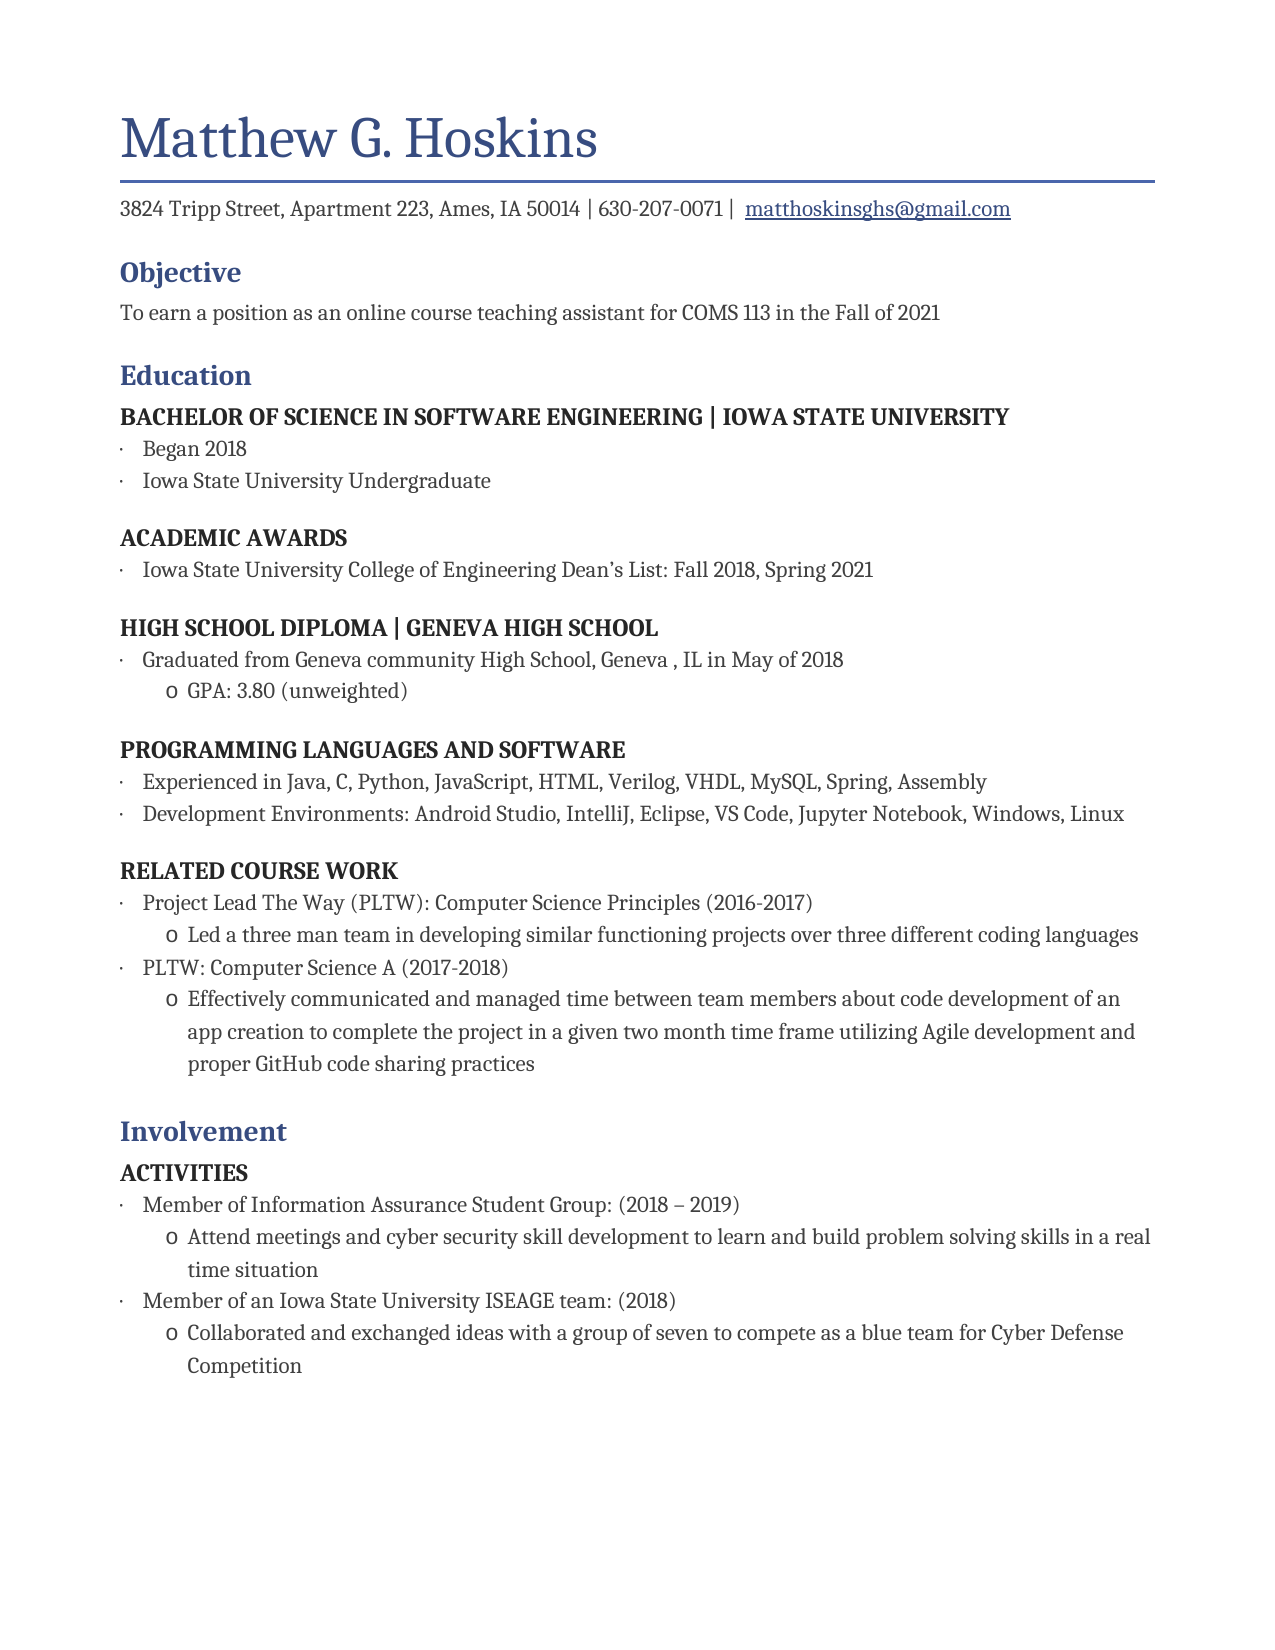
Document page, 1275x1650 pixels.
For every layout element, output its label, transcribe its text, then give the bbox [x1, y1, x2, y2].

list Development Environments: Android Studio, IntelliJ, Eclipse, VS Code, Jupyter Notebook, Windows, Linux [120, 801, 1155, 827]
subtitle Involvement [120, 1115, 1155, 1149]
list Member of an Iowa State University ISEAGE team: (2018) [120, 1288, 1155, 1314]
subtitle Academic Awards [120, 524, 1155, 553]
list Began 2018 [120, 436, 1155, 463]
list Graduated from Geneva community High School, Geneva , IL in May of 2018 [120, 647, 1155, 673]
list Iowa State University College of Engineering Dean’s List: Fall 2018, Spring 2021 [120, 557, 1155, 584]
list Collaborated and exchanged ideas with a group of seven to compete as a blue team for Cyber Defense Competition [165, 1320, 1155, 1379]
list Project Lead The Way (PLTW): Computer Science Principles (2016-2017) [120, 890, 1155, 917]
subtitle HIgh school diploma | Geneva high school [120, 614, 1155, 643]
list Led a three man team in developing similar functioning projects over three different coding languages [165, 922, 1155, 949]
subtitle Activities [120, 1159, 1155, 1188]
subtitle Programming languages and software [120, 736, 1155, 765]
text 3824 Tripp Street, Apartment 223, Ames, IA 50014 | 630-207-0071 | matthoskinsghs@gmail.com [120, 196, 1155, 222]
title Matthew G. Hoskins [120, 105, 1155, 180]
list Effectively communicated and managed time between team members about code development of an app creation to complete the project in a given two month time frame utilizing Agile development and proper GitHub code sharing practices [165, 986, 1155, 1077]
list Attend meetings and cyber security skill development to learn and build problem solving skills in a real time situation [165, 1224, 1155, 1283]
text To earn a position as an online course teaching assistant for COMS 113 in the Fall of 2021 [120, 300, 1155, 326]
list PLTW: Computer Science A (2017-2018) [120, 955, 1155, 981]
list GPA: 3.80 (unweighted) [165, 678, 1155, 706]
subtitle Bachelor of Science in Software Engineering | Iowa State University [120, 403, 1155, 432]
subtitle Related Course work [120, 857, 1155, 886]
list Member of Information Assurance Student Group: (2018 – 2019) [120, 1192, 1155, 1219]
list Experienced in Java, C, Python, JavaScript, HTML, Verilog, VHDL, MySQL, Spring, Assembly [120, 769, 1155, 796]
list Iowa State University Undergraduate [120, 468, 1155, 494]
